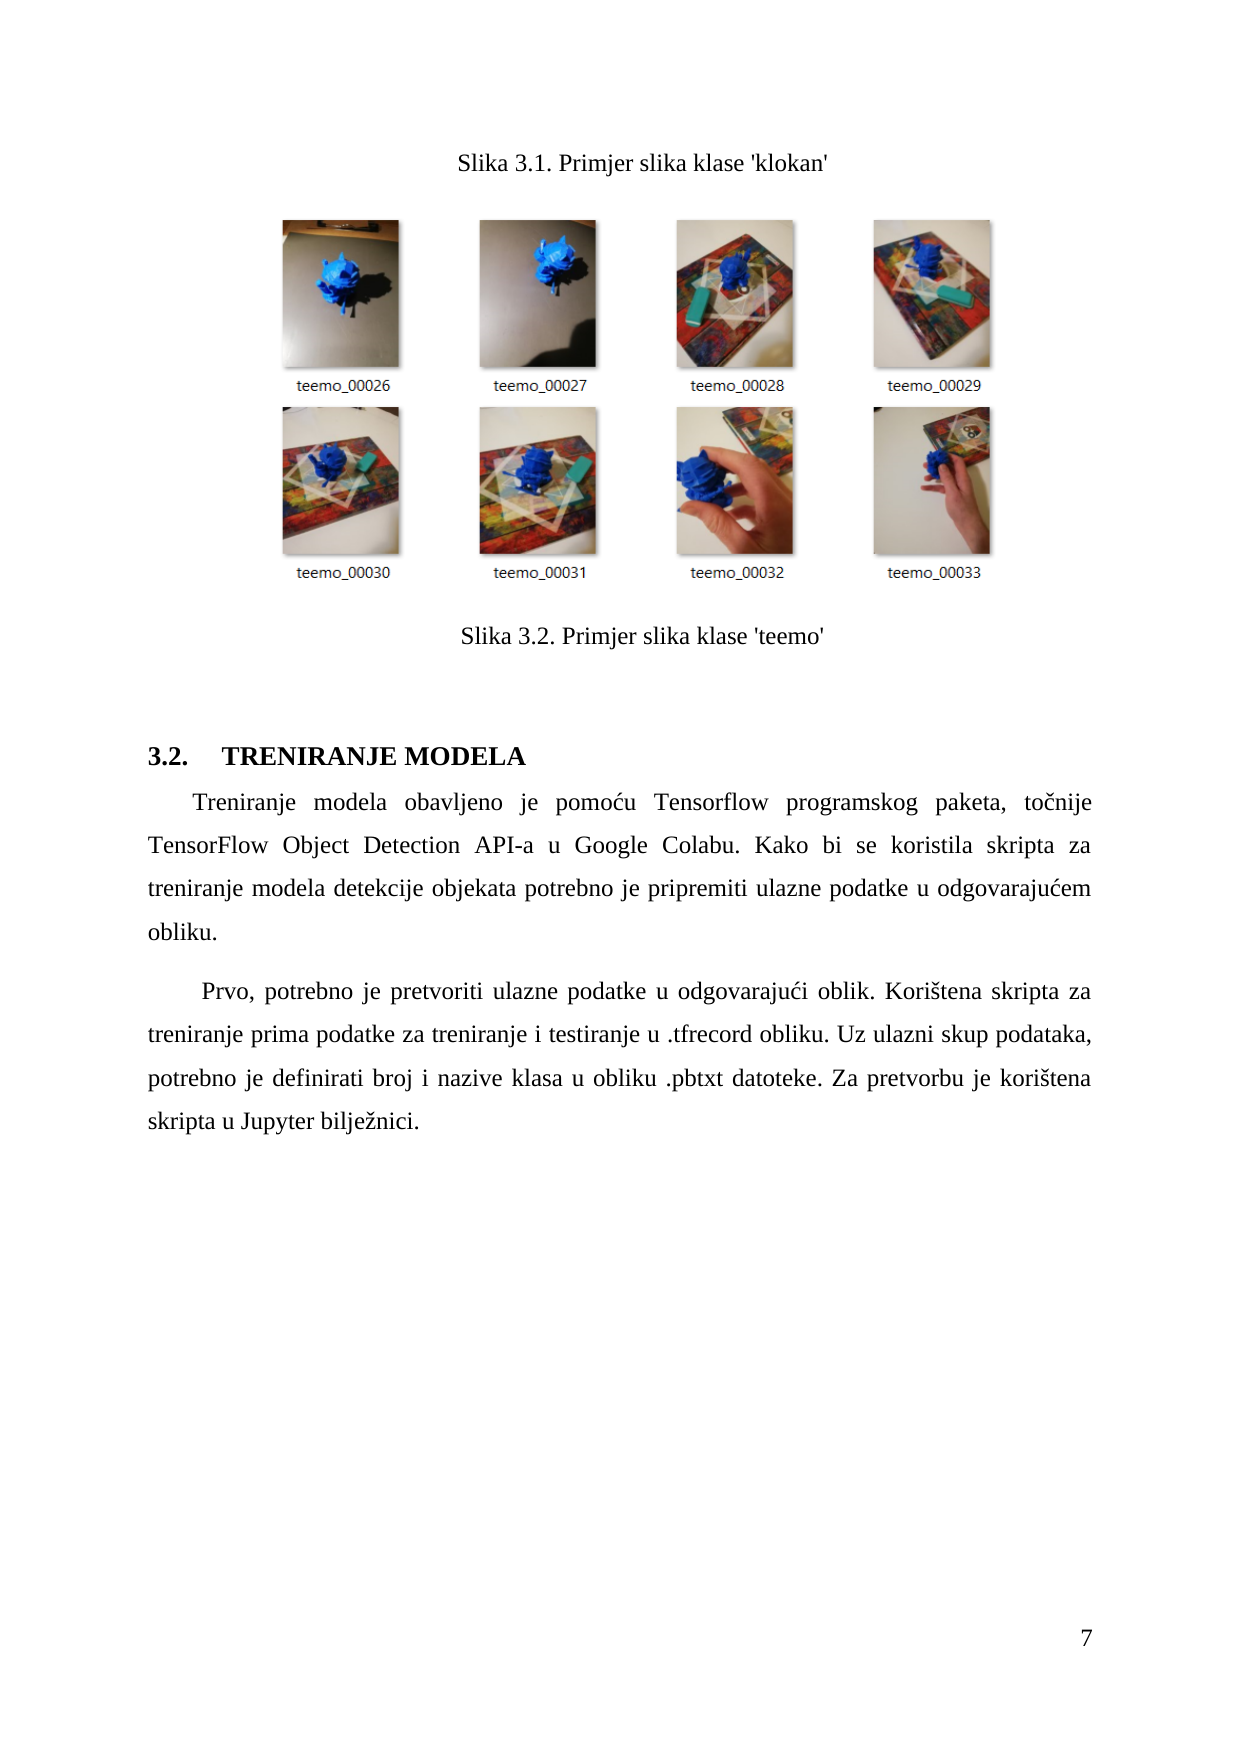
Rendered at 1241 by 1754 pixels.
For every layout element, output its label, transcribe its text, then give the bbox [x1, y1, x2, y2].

text Treniranje modela obavljeno je pomoću Tensorflow programskog paketa, točnije TensorFlow Object Detection API-a u Google Colabu. Kako bi se koristila skripta za treniranje modela detekcije objekata potrebno je pripremiti ulazne podatke u odgovarajućem obliku. [148, 787, 1093, 945]
subtitle TRENIRANJE MODELA [148, 741, 1093, 772]
text Slika 3.1. Primjer slika klase 'klokan' [148, 148, 1093, 176]
text Slika 3.2. Primjer slika klase 'teemo' [148, 621, 1093, 650]
text Prvo, potrebno je pretvoriti ulazne podatke u odgovarajući oblik. Korištena skripta za treniranje prima podatke za treniranje i testiranje u .tfrecord obliku. Uz ulazni skup podataka, potrebno je definirati broj i nazive klasa u obliku .pbtxt datoteke. Za pretvorbu je korištena skripta u Jupyter bilježnici. [148, 976, 1093, 1134]
picture [249, 207, 1036, 590]
